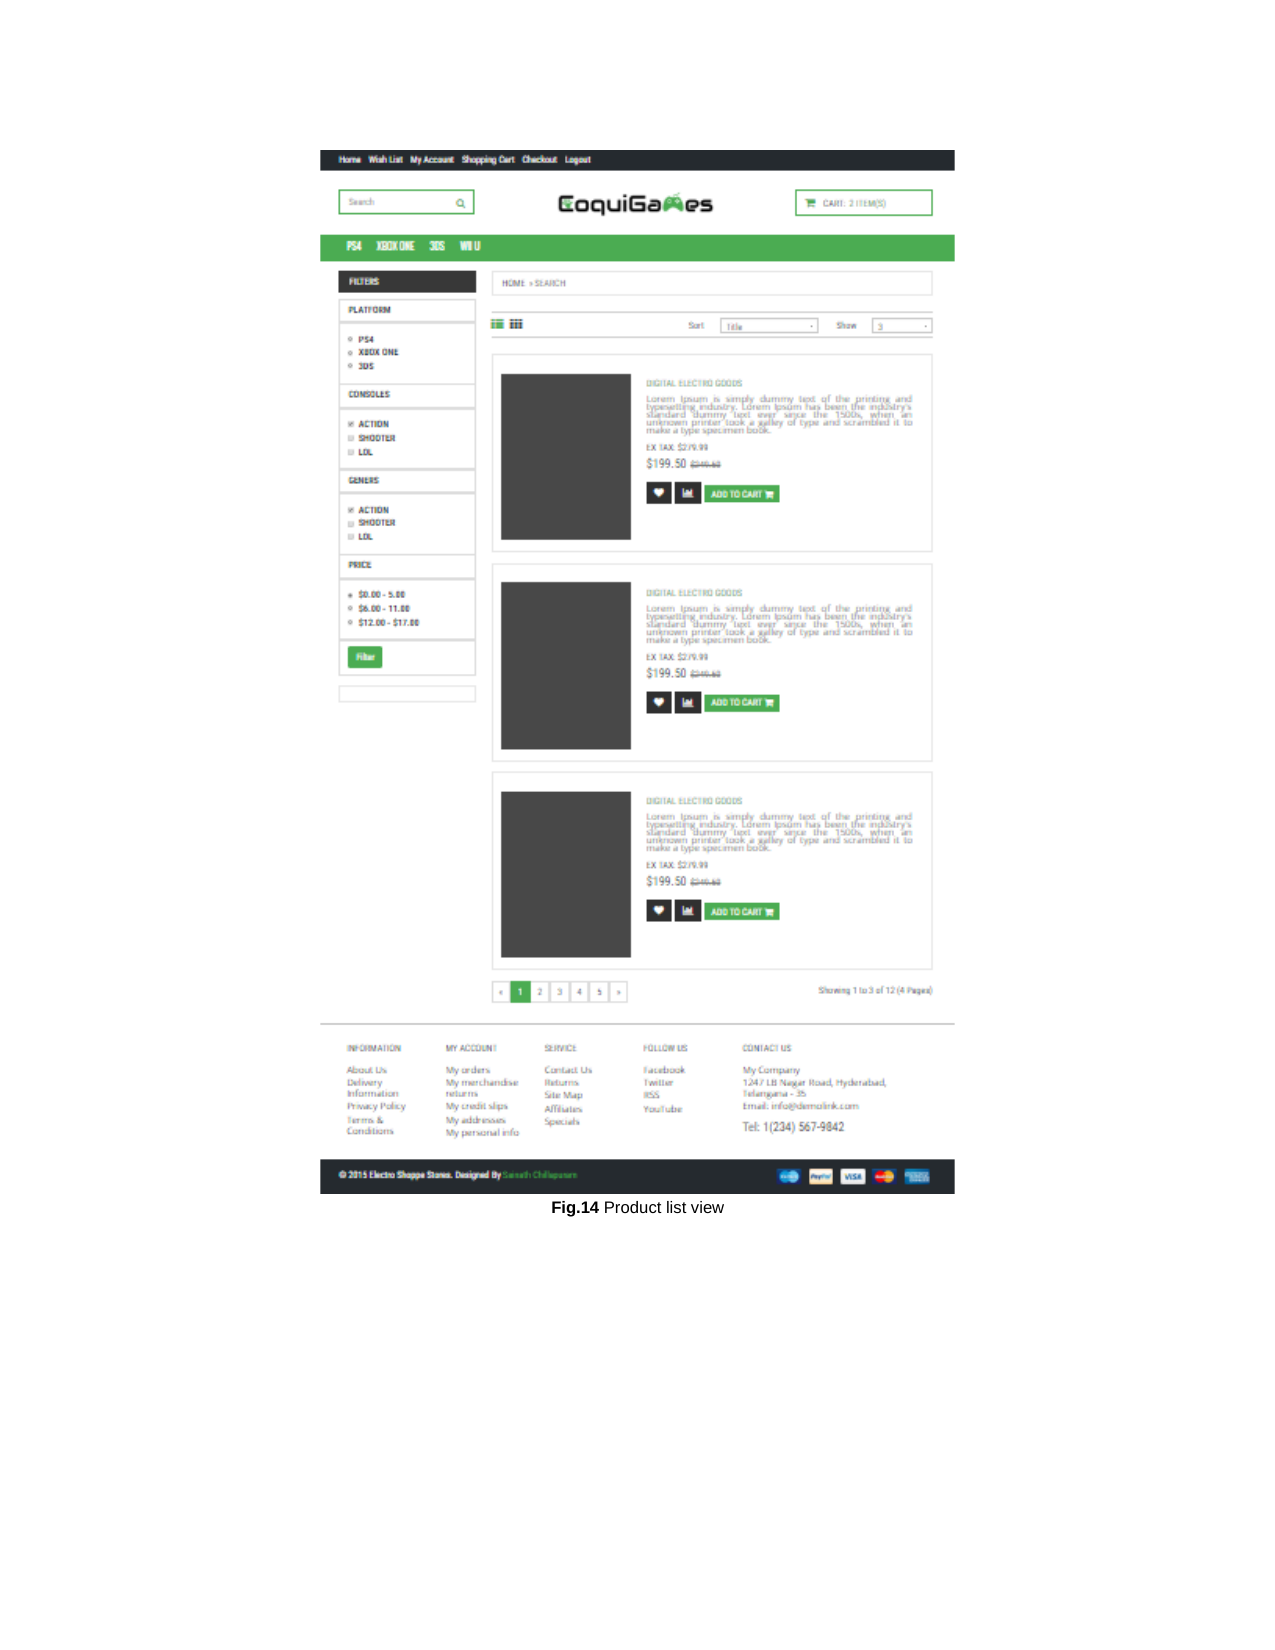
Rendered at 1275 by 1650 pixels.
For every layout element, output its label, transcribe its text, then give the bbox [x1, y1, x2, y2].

picture [320, 150, 955, 1194]
text Fig.14 Product list view [150, 1198, 1125, 1217]
